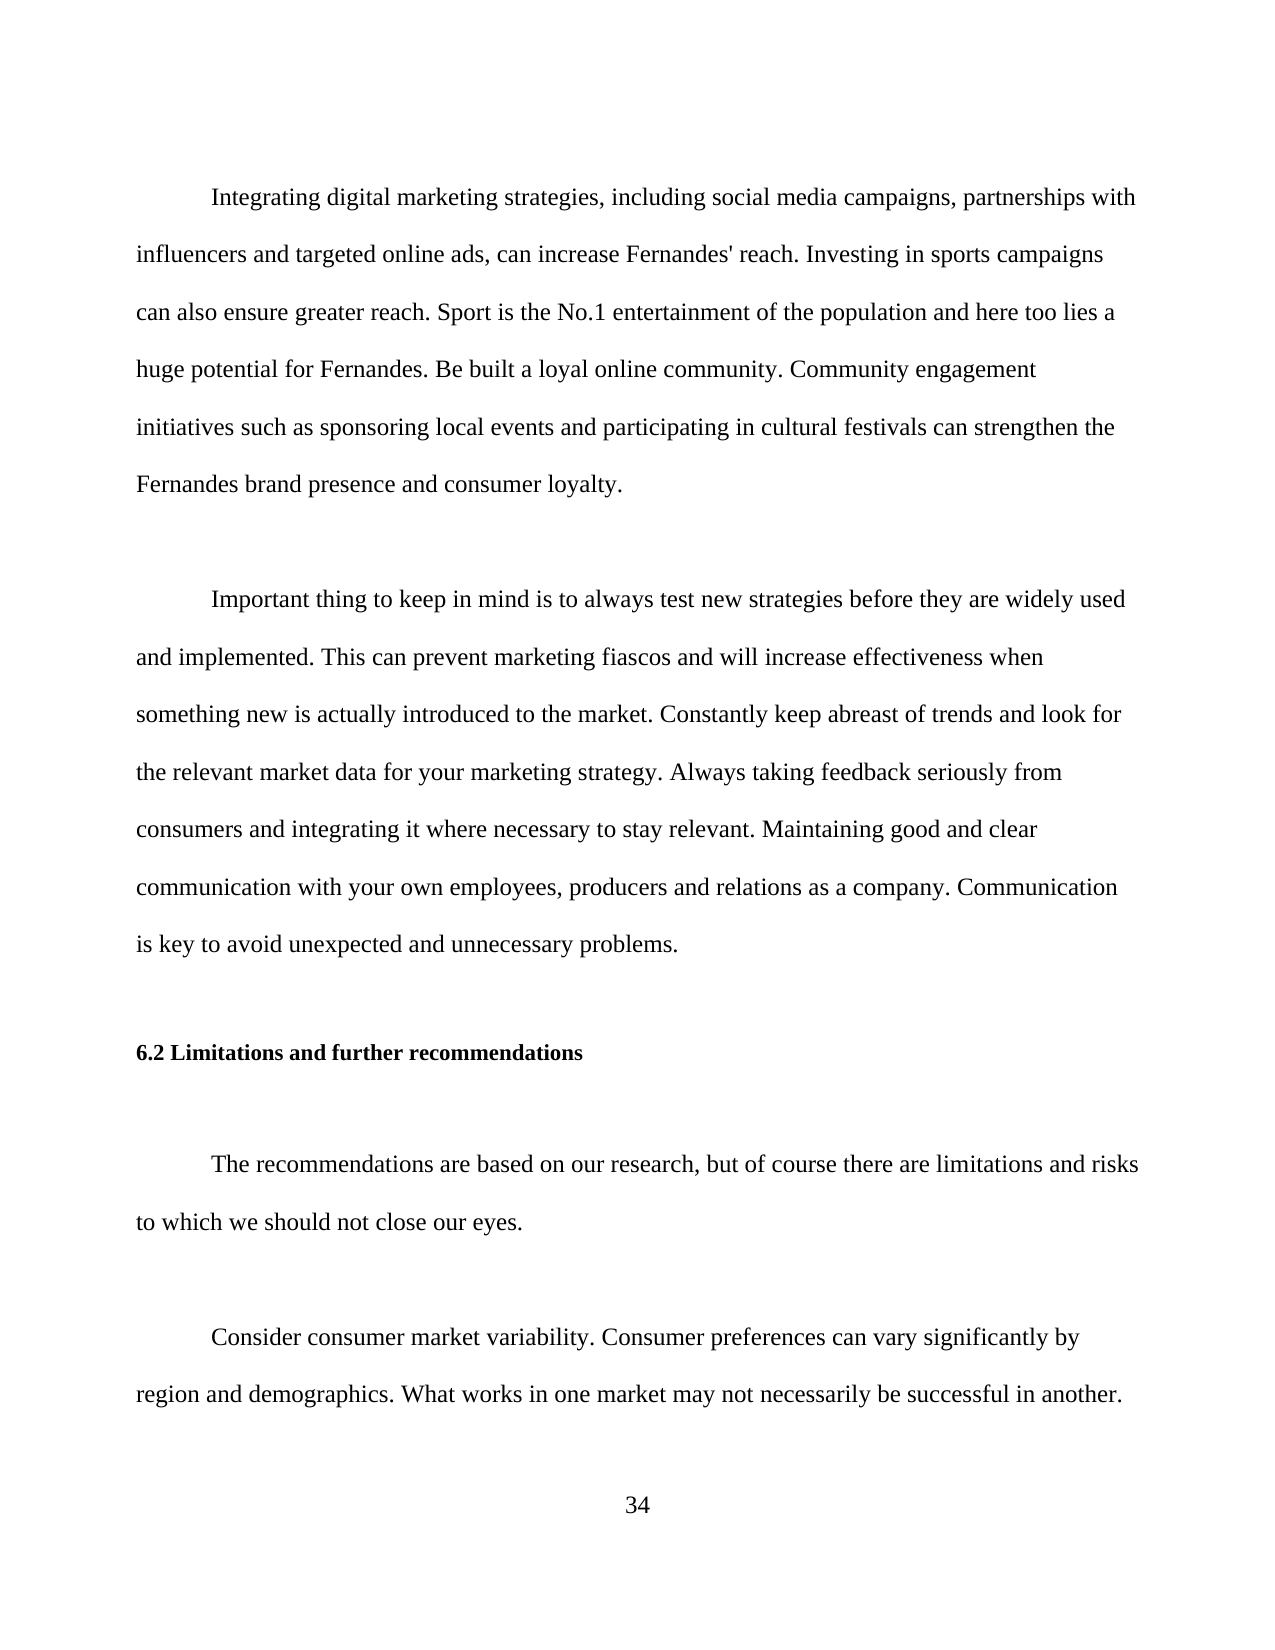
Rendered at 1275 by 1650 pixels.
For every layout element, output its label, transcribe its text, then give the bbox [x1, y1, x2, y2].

text Integrating digital marketing strategies, including social media campaigns, partnerships with influencers and targeted online ads, can increase Fernandes' reach. Investing in sports campaigns can also ensure greater reach. Sport is the No.1 entertainment of the population and here too lies a huge potential for Fernandes. Be built a loyal online community. Community engagement initiatives such as sponsoring local events and participating in cultural festivals can strengthen the Fernandes brand presence and consumer loyalty. [136, 182, 1139, 498]
text The recommendations are based on our research, but of course there are limitations and risks to which we should not close our eyes. [136, 1149, 1139, 1236]
text Important thing to keep in mind is to always test new strategies before they are widely used and implemented. This can prevent marketing fiascos and will increase effectiveness when something new is actually introduced to the market. Constantly keep abreast of trends and look for the relevant market data for your marketing strategy. Always taking feedback seriously from consumers and integrating it where necessary to stay relevant. Maintaining good and clear communication with your own employees, producers and relations as a company. Communication is key to avoid unexpected and unnecessary problems. [136, 584, 1139, 958]
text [136, 1322, 1139, 1408]
text 6.2 Limitations and further recommendations [136, 1039, 1139, 1066]
